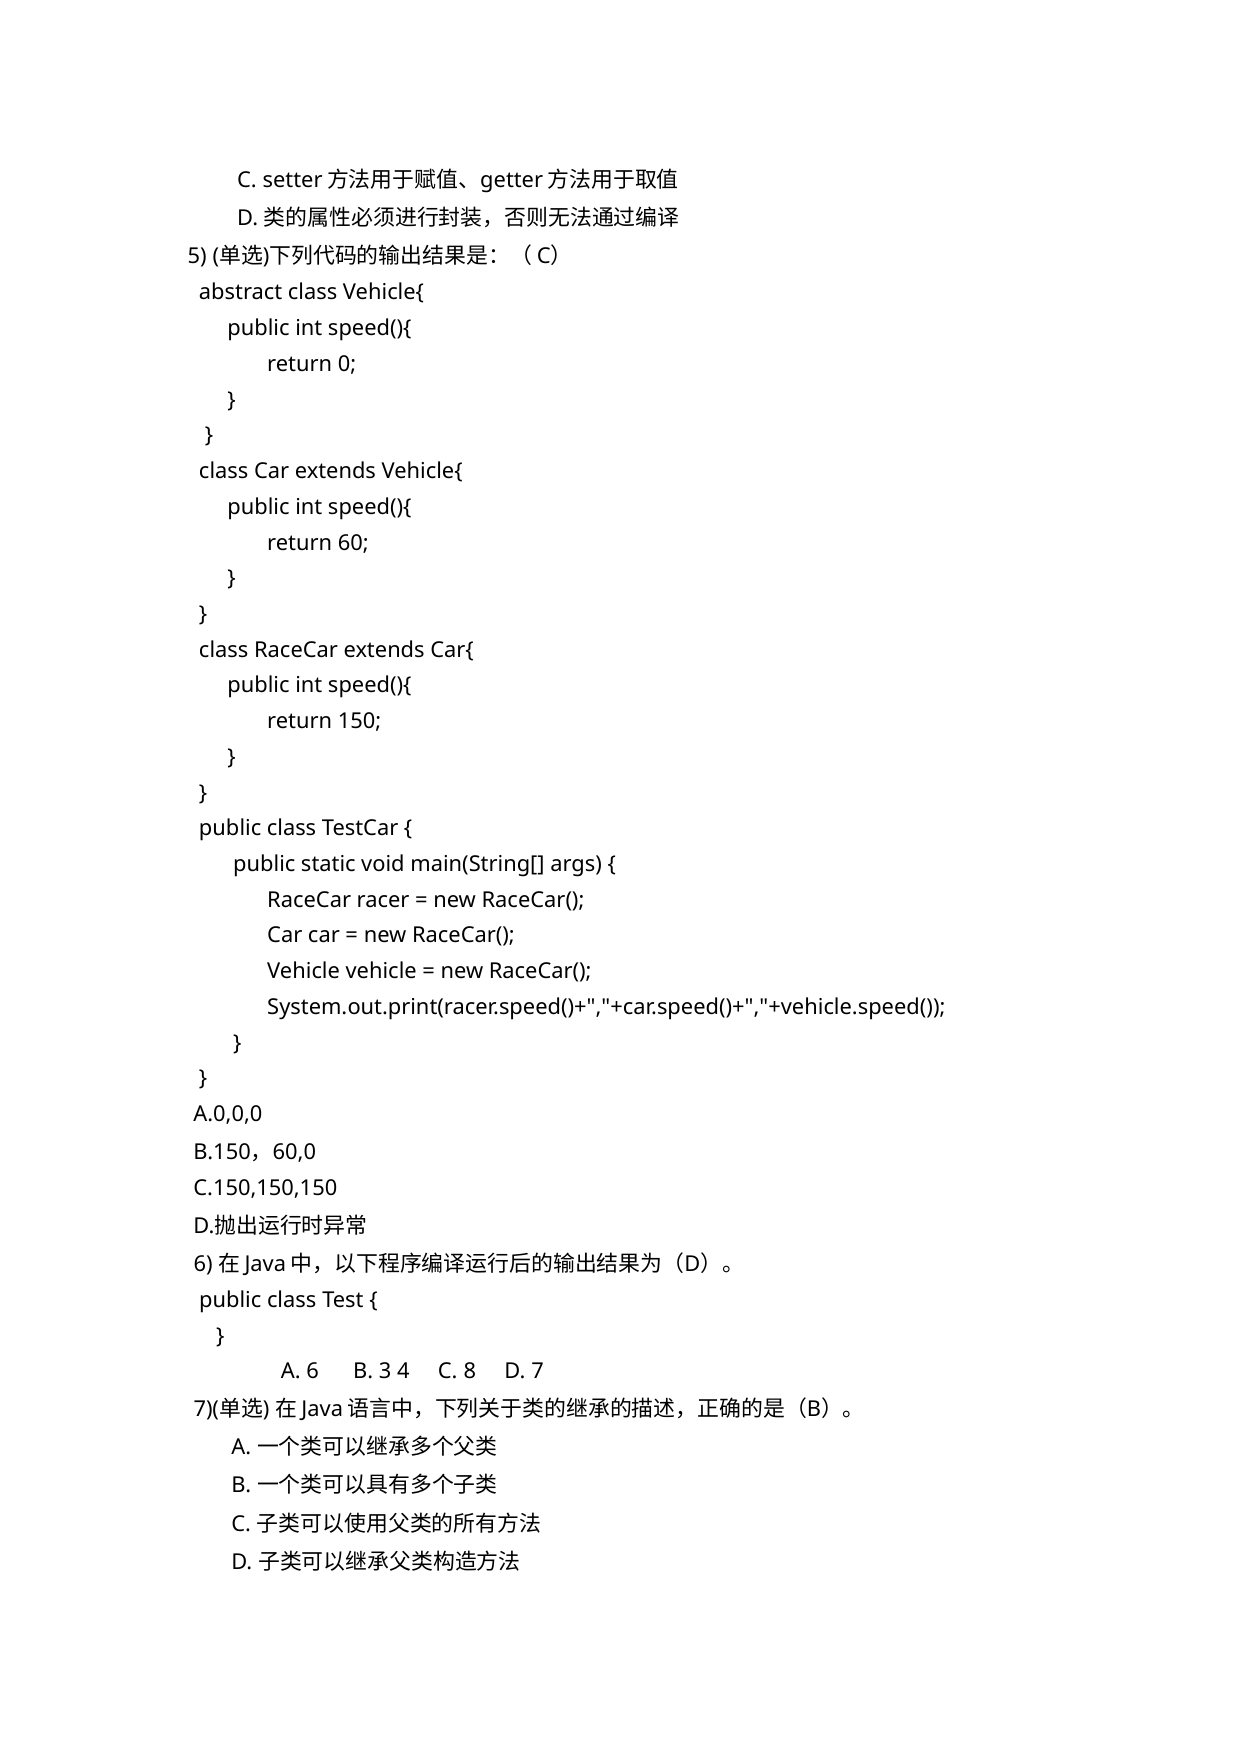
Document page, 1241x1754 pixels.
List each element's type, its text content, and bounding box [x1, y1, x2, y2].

text } [187, 1320, 1053, 1349]
text public int speed(){ [187, 491, 1053, 521]
text } [187, 419, 1053, 449]
text public class Test { [187, 1284, 1053, 1314]
text } [187, 1062, 1053, 1092]
text C. 子类可以使用父类的所有方法 [231, 1506, 1053, 1537]
text class RaceCar extends Car{ [187, 634, 1053, 663]
text C.150,150,150 [187, 1172, 1053, 1202]
text return 0; [187, 348, 1053, 378]
text A.0,0,0 [187, 1098, 1053, 1128]
text B. 一个类可以具有多个子类 [231, 1467, 1053, 1499]
text Vehicle vehicle = new RaceCar(); [187, 955, 1053, 985]
text B.150，60,0 [187, 1134, 1053, 1166]
text return 150; [187, 705, 1053, 735]
text public static void main(String[] args) { [187, 848, 1053, 878]
text D. 类的属性必须进行封装，否则无法通过编译 [231, 200, 1053, 232]
text } [187, 562, 1053, 592]
text public int speed(){ [187, 312, 1053, 342]
text Car car = new RaceCar(); [187, 919, 1053, 949]
text return 60; [187, 526, 1053, 556]
text } [187, 383, 1053, 413]
text } [187, 1027, 1053, 1056]
text A. 一个类可以继承多个父类 [231, 1429, 1053, 1461]
text D. 子类可以继承父类构造方法 [231, 1544, 1053, 1575]
text System.out.print(racer.speed()+","+car.speed()+","+vehicle.speed()); [187, 991, 1053, 1021]
text } [187, 741, 1053, 771]
text } [187, 777, 1053, 806]
text public int speed(){ [187, 669, 1053, 699]
text 6) 在Java中，以下程序编译运行后的输出结果为（D）。 [187, 1246, 1053, 1278]
text abstract class Vehicle{ [187, 276, 1053, 306]
text A. 6 B. 3 4 C. 8 D. 7 [231, 1355, 1053, 1385]
text 5) (单选)下列代码的输出结果是：（ C） [187, 238, 1053, 270]
text } [187, 598, 1053, 628]
text RaceCar racer = new RaceCar(); [187, 884, 1053, 913]
text public class TestCar { [187, 812, 1053, 842]
text 7)(单选) 在Java语言中，下列关于类的继承的描述，正确的是（B）。 [187, 1391, 1053, 1423]
text class Car extends Vehicle{ [187, 455, 1053, 485]
text D.抛出运行时异常 [187, 1208, 1053, 1239]
text C. setter方法用于赋值、getter方法用于取值 [231, 162, 1053, 194]
